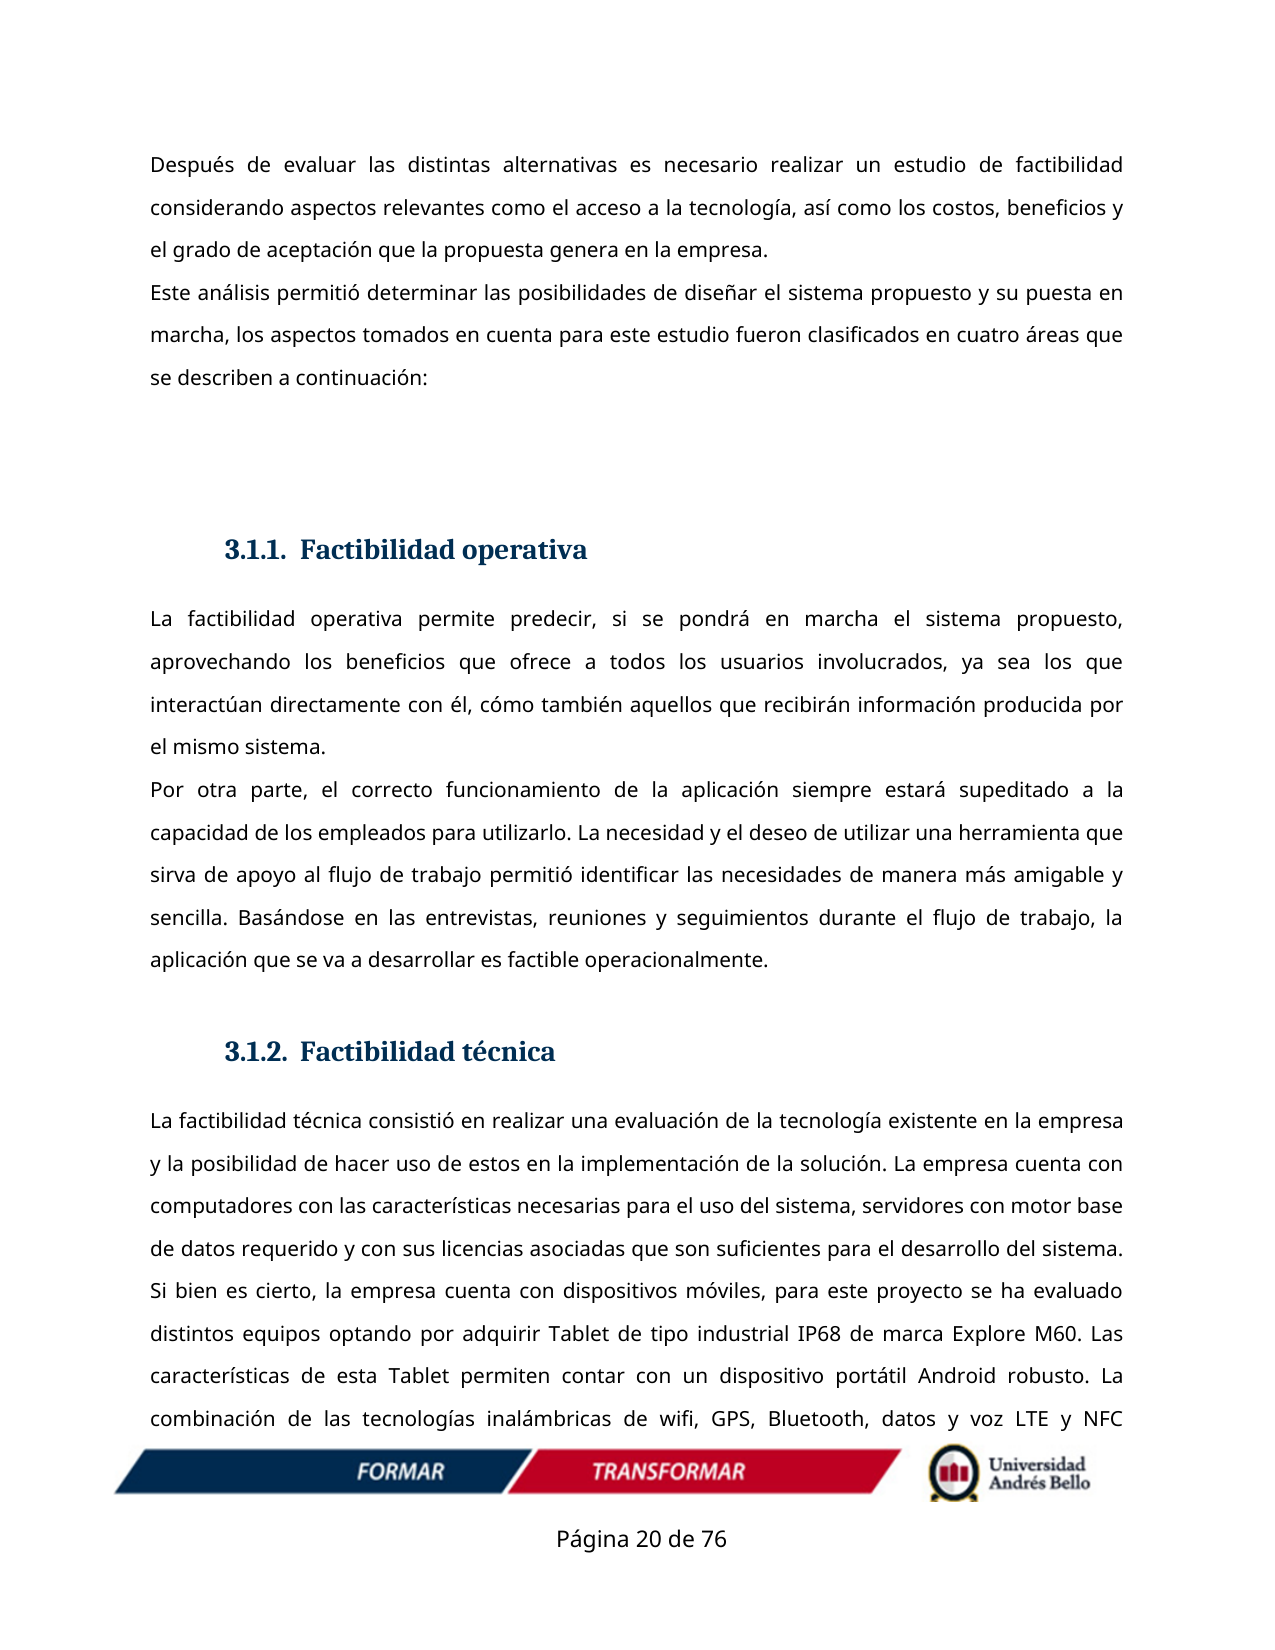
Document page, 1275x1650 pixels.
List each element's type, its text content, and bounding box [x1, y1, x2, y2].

text Después de evaluar las distintas alternativas es necesario realizar un estudio de factibilidad considerando aspectos relevantes como el acceso a la tecnología, así como los costos, beneficios y el grado de aceptación que la propuesta genera en la empresa. [150, 150, 1125, 264]
subtitle Factibilidad técnica [225, 1035, 1125, 1068]
subtitle Factibilidad operativa [225, 533, 1125, 567]
text La factibilidad operativa permite predecir, si se pondrá en marcha el sistema propuesto, aprovechando los beneficios que ofrece a todos los usuarios involucrados, ya sea los que interactúan directamente con él, cómo también aquellos que recibirán información producida por el mismo sistema. [150, 604, 1125, 761]
picture [112, 1440, 1115, 1502]
text Este análisis permitió determinar las posibilidades de diseñar el sistema propuesto y su puesta en marcha, los aspectos tomados en cuenta para este estudio fueron clasificados en cuatro áreas que se describen a continuación: [150, 278, 1125, 391]
text Por otra parte, el correcto funcionamiento de la aplicación siempre estará supeditado a la capacidad de los empleados para utilizarlo. La necesidad y el deseo de utilizar una herramienta que sirva de apoyo al flujo de trabajo permitió identificar las necesidades de manera más amigable y sencilla. Basándose en las entrevistas, reuniones y seguimientos durante el flujo de trabajo, la aplicación que se va a desarrollar es factible operacionalmente. [150, 775, 1125, 974]
